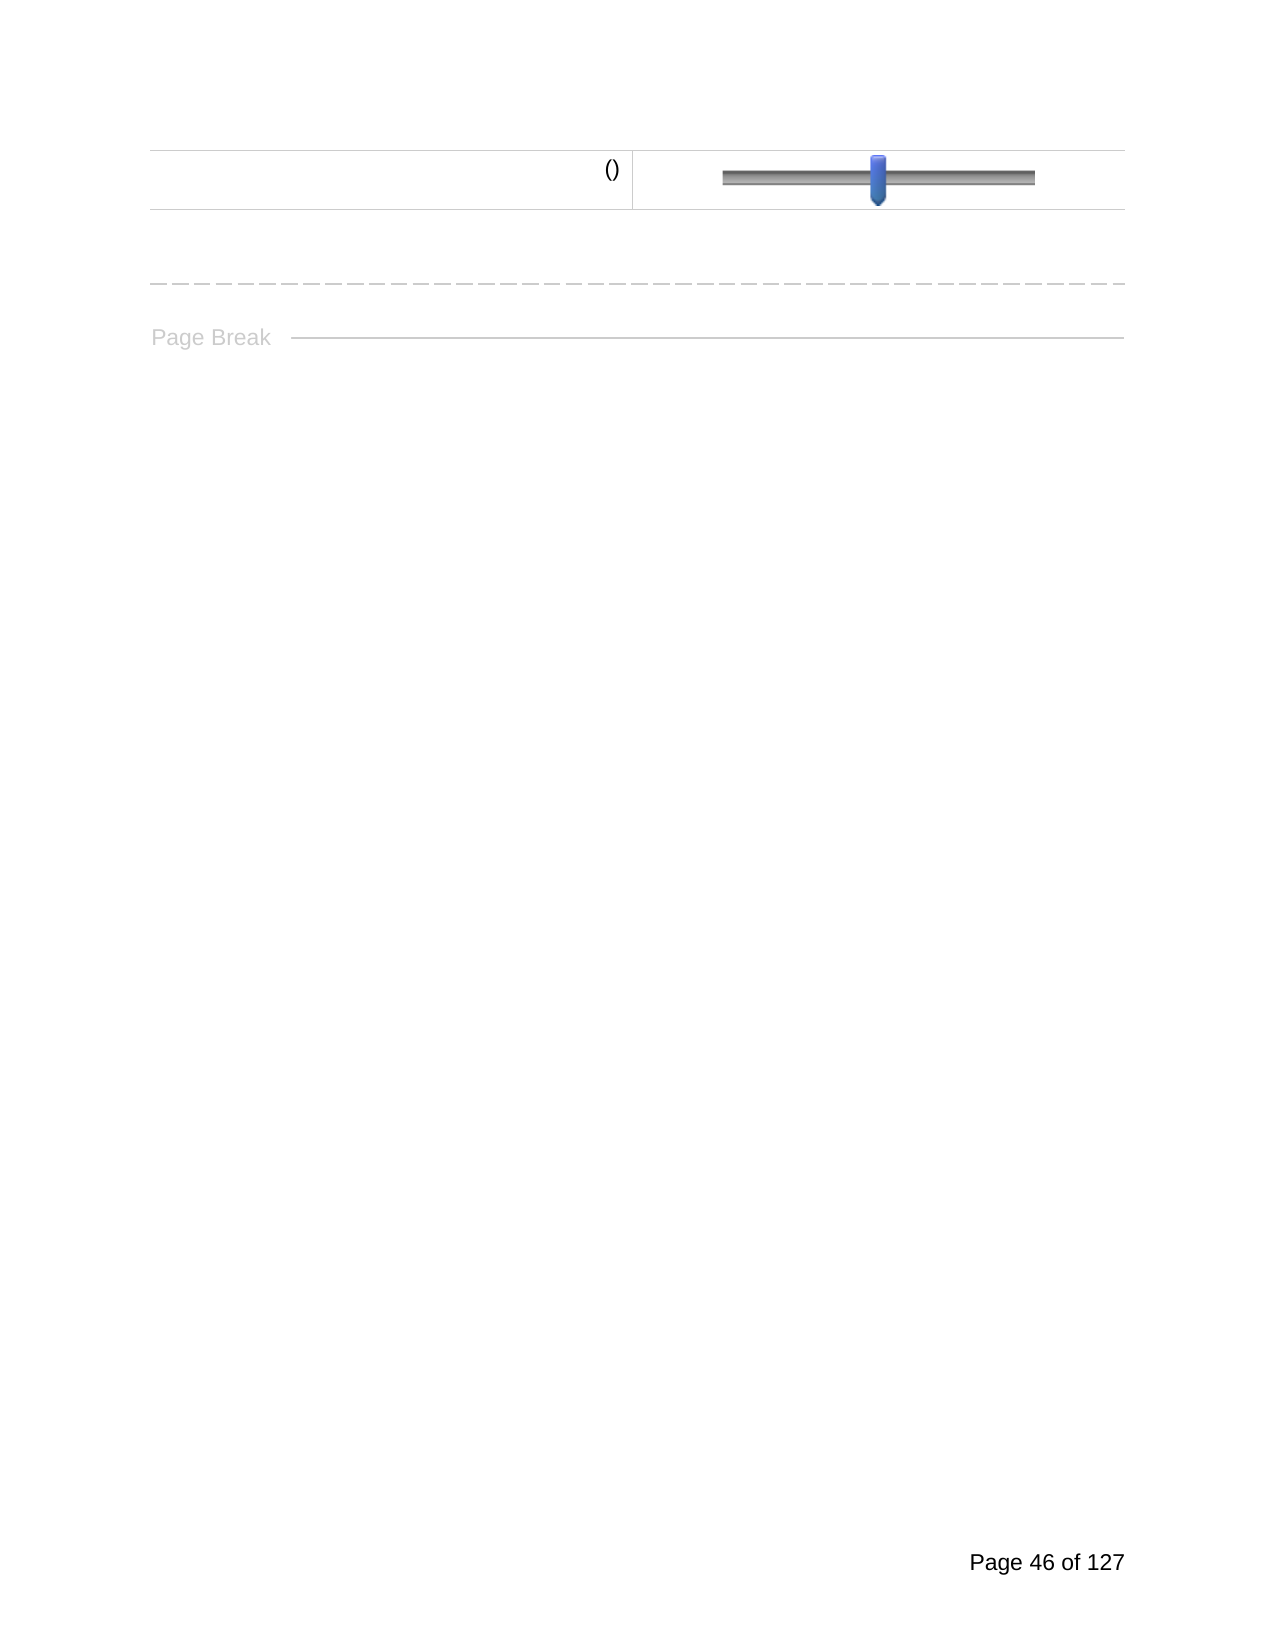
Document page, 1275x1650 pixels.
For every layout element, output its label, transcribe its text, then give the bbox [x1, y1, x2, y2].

picture [722, 155, 1035, 206]
table_header Page Break [150, 324, 290, 364]
table_header [633, 151, 1125, 209]
table_header () [150, 151, 632, 209]
table_header [290, 324, 1125, 364]
